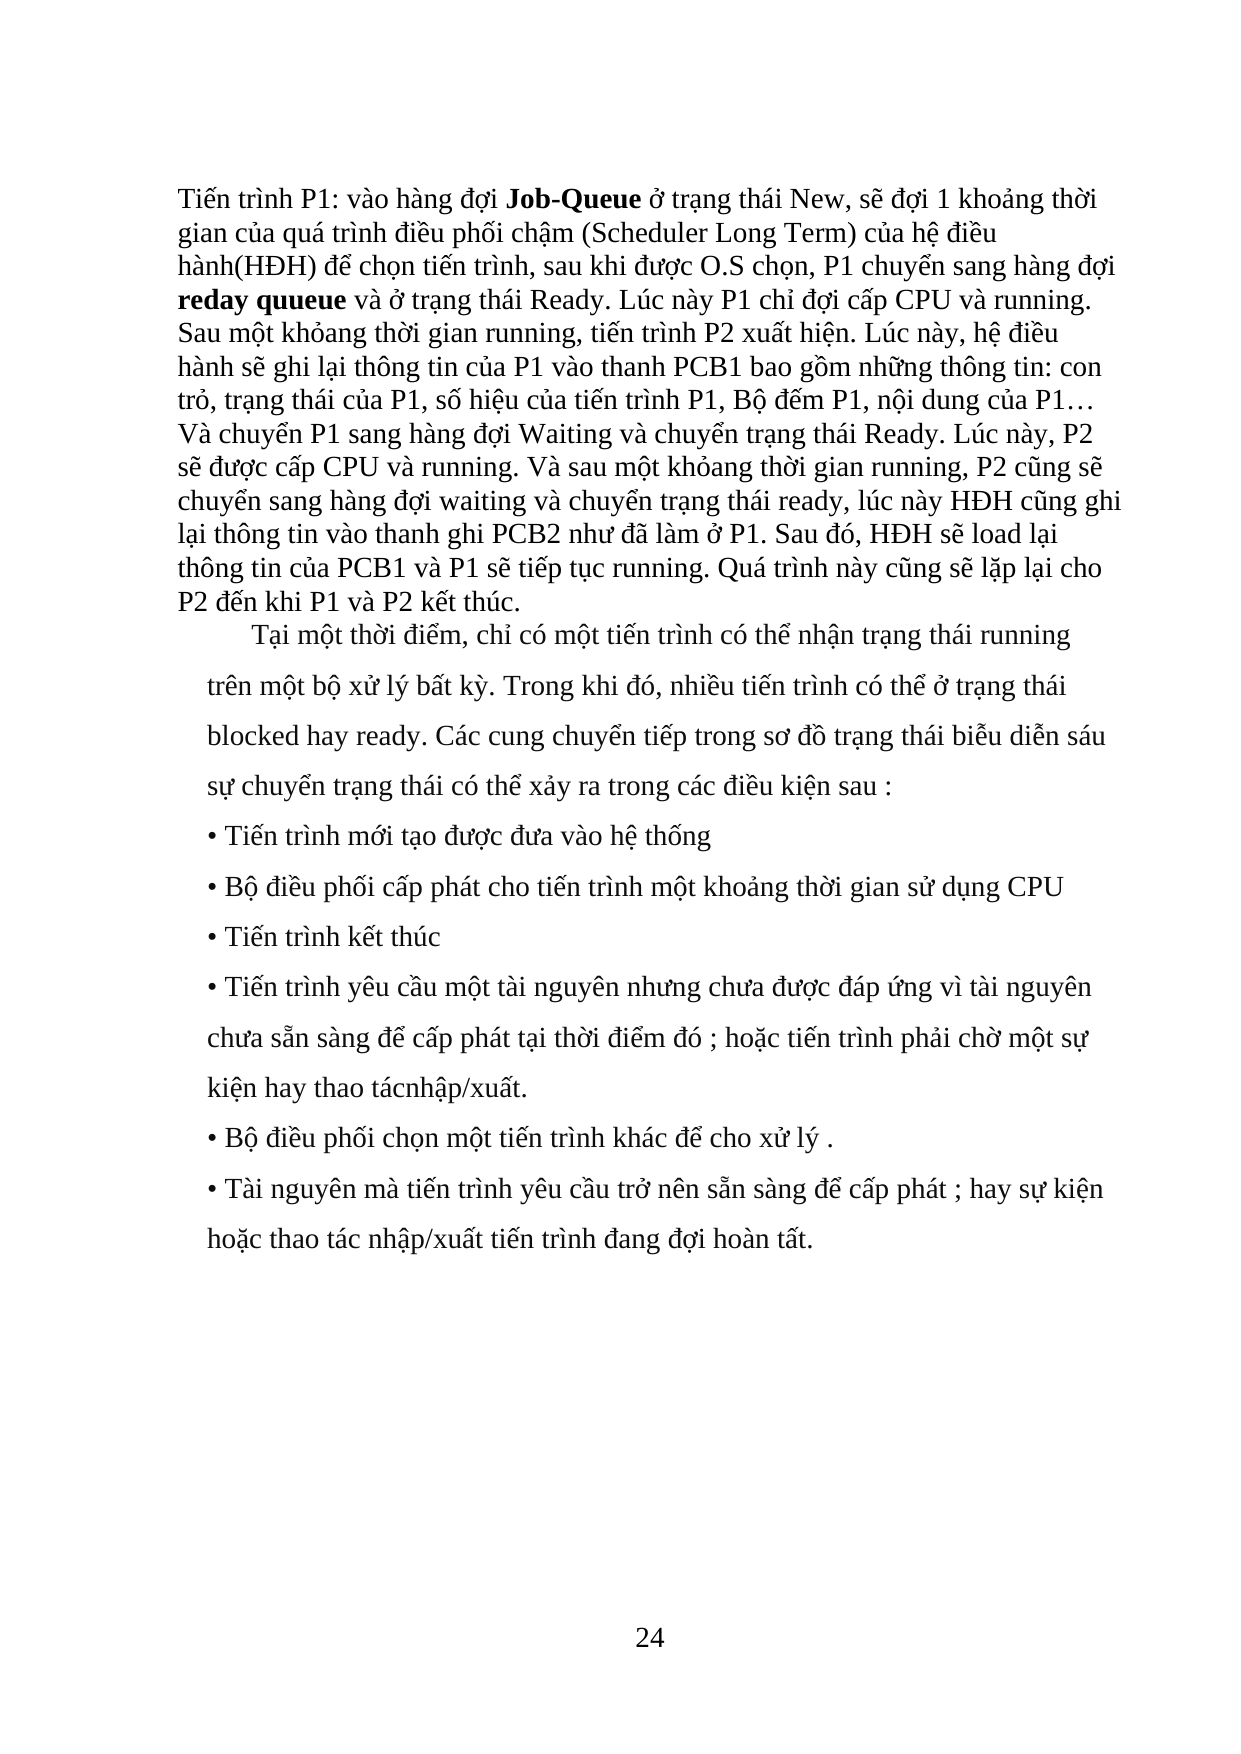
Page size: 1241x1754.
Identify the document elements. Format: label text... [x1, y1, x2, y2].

text Tiến trình P1: vào hàng đợi Job-Queue ở trạng thái New, sẽ đợi 1 khoảng thời gian của quá trình điều phối chậm (Scheduler Long Term) của hệ điều hành(HĐH) để chọn tiến trình, sau khi được O.S chọn, P1 chuyển sang hàng đợi reday quueue và ở trạng thái Ready. Lúc này P1 chỉ đợi cấp CPU và running. Sau một khỏang thời gian running, tiến trình P2 xuất hiện. Lúc này, hệ điều hành sẽ ghi lại thông tin của P1 vào thanh PCB1 bao gồm những thông tin: con trỏ, trạng thái của P1, số hiệu của tiến trình P1, Bộ đếm P1, nội dung của P1…Và chuyển P1 sang hàng đợi Waiting và chuyển trạng thái Ready. Lúc này, P2 sẽ được cấp CPU và running. Và sau một khỏang thời gian running, P2 cũng sẽ chuyển sang hàng đợi waiting và chuyển trạng thái ready, lúc này HĐH cũng ghi lại thông tin vào thanh ghi PCB2 như đã làm ở P1. Sau đó, HĐH sẽ load lại thông tin của PCB1 và P1 sẽ tiếp tục running. Quá trình này cũng sẽ lặp lại cho P2 đến khi P1 và P2 kết thúc. [177, 148, 1122, 617]
text Tại một thời điểm, chỉ có một tiến trình có thể nhận trạng thái running trên một bộ xử lý bất kỳ. Trong khi đó, nhiều tiến trình có thể ở trạng thái blocked hay ready. Các cung chuyển tiếp trong sơ đồ trạng thái biễu diễn sáu sự chuyển trạng thái có thể xảy ra trong các điều kiện sau : • Tiến trình mới tạo được đưa vào hệ thống • Bộ điều phối cấp phát cho tiến trình một khoảng thời gian sử dụng CPU • Tiến trình kết thúc • Tiến trình yêu cầu một tài nguyên nhưng chưa được đáp ứng vì tài nguyên chưa sẵn sàng để cấp phát tại thời điểm đó ; hoặc tiến trình phải chờ một sự kiện hay thao tácnhập/xuất. • Bộ điều phối chọn một tiến trình khác để cho xử lý . • Tài nguyên mà tiến trình yêu cầu trở nên sẵn sàng để cấp phát ; hay sự kiện hoặc thao tác nhập/xuất tiến trình đang đợi hoàn tất. [207, 617, 1122, 1254]
